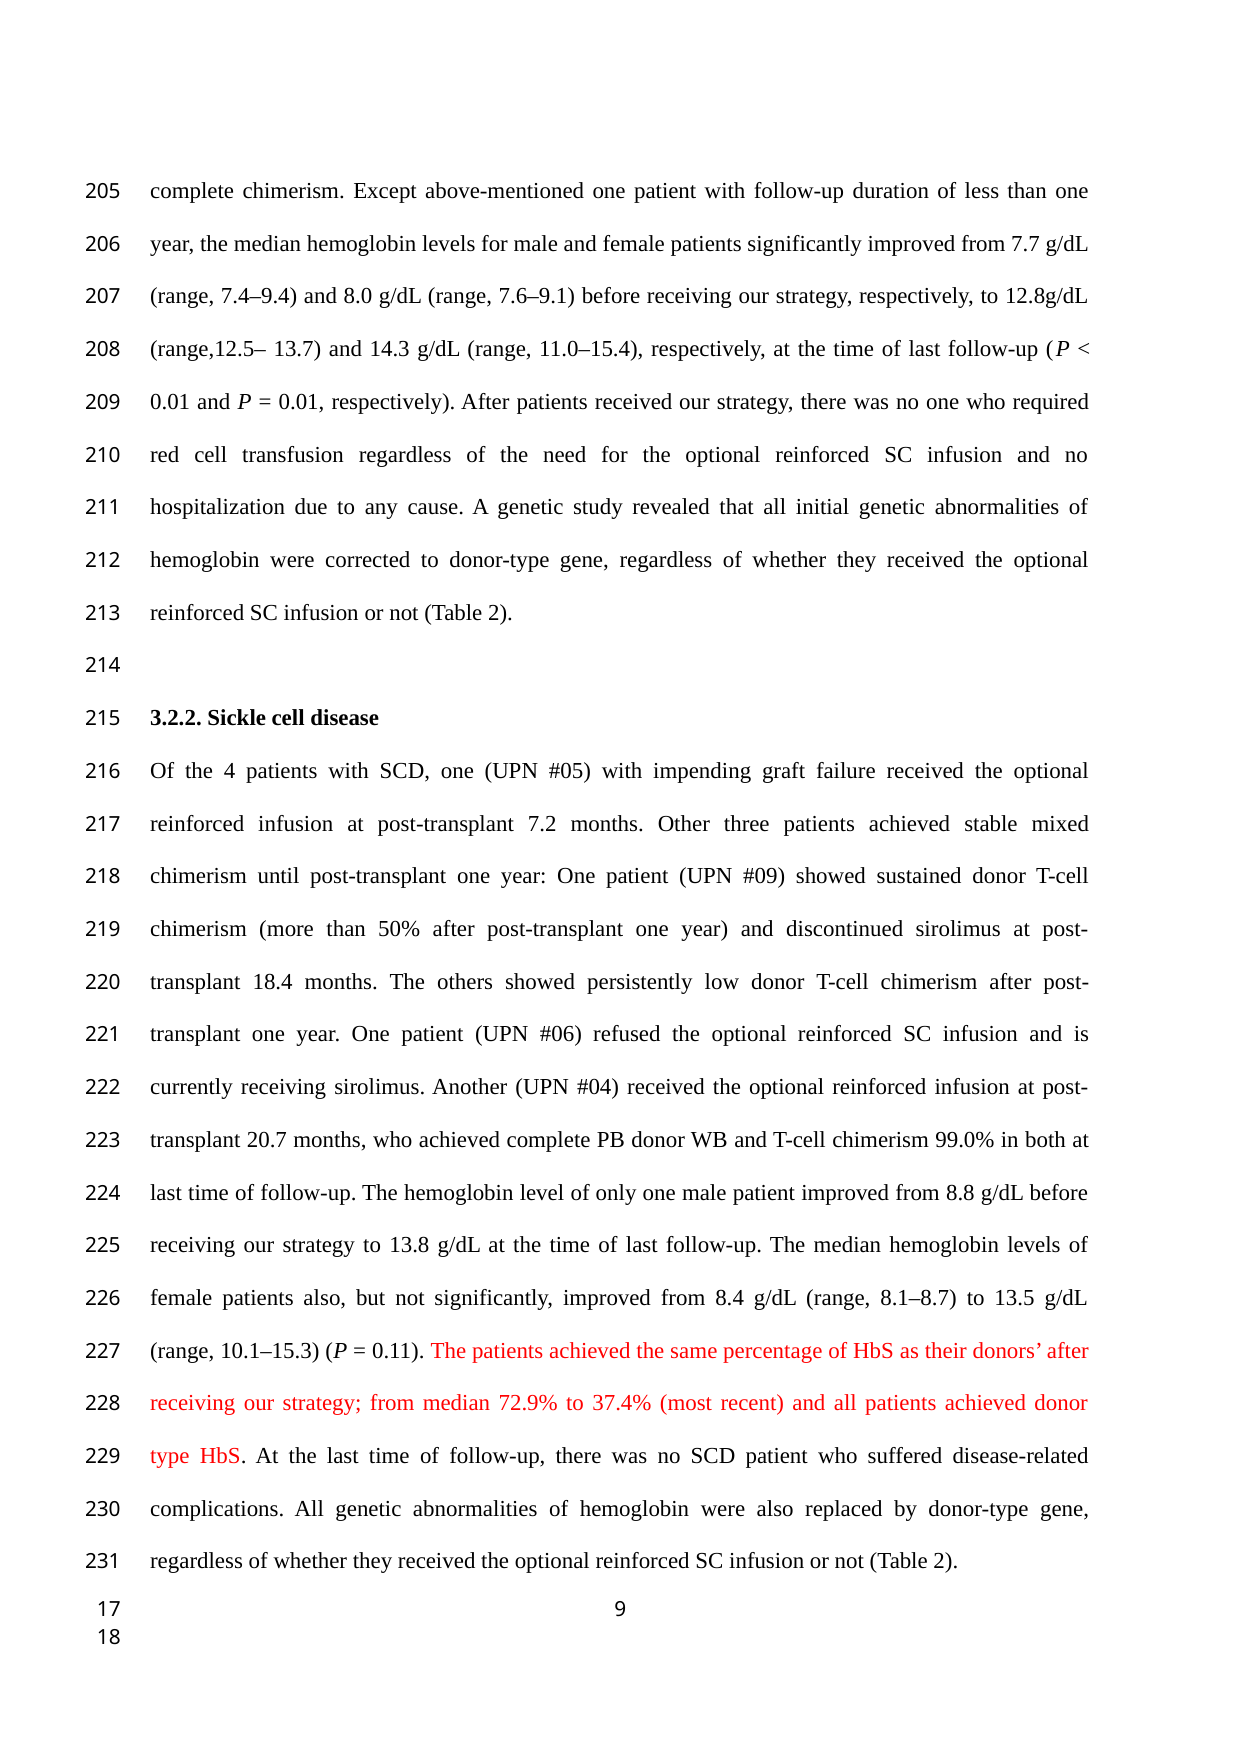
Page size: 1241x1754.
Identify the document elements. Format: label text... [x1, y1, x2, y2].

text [150, 177, 1090, 625]
text Of the 4 patients with SCD, one (UPN #05) with impending graft failure received the optional reinforced infusion at post-transplant 7.2 months. Other three patients achieved stable mixed chimerism until post-transplant one year: One patient (UPN #09) showed sustained donor T-cell chimerism (more than 50% after post-transplant one year) and discontinued sirolimus at post-transplant 18.4 months. The others showed persistently low donor T-cell chimerism after post-transplant one year. One patient (UPN #06) refused the optional reinforced SC infusion and is currently receiving sirolimus. Another (UPN #04) received the optional reinforced infusion at post-transplant 20.7 months, who achieved complete PB donor WB and T-cell chimerism 99.0% in both at last time of follow-up. The hemoglobin level of only one male patient improved from 8.8 g/dL before receiving our strategy to 13.8 g/dL at the time of last follow-up. The median hemoglobin levels of female patients also, but not significantly, improved from 8.4 g/dL (range, 8.1–8.7) to 13.5 g/dL (range, 10.1–15.3) (P = 0.11). The patients achieved the same percentage of HbS as their donors’ after receiving our strategy; from median 72.9% to 37.4% (most recent) and all patients achieved donor type HbS. At the last time of follow-up, there was no SCD patient who suffered disease-related complications. All genetic abnormalities of hemoglobin were also replaced by donor-type gene, regardless of whether they received the optional reinforced SC infusion or not (Table 2). [150, 757, 1090, 1574]
text 3.2.2. Sickle cell disease [150, 704, 1090, 731]
